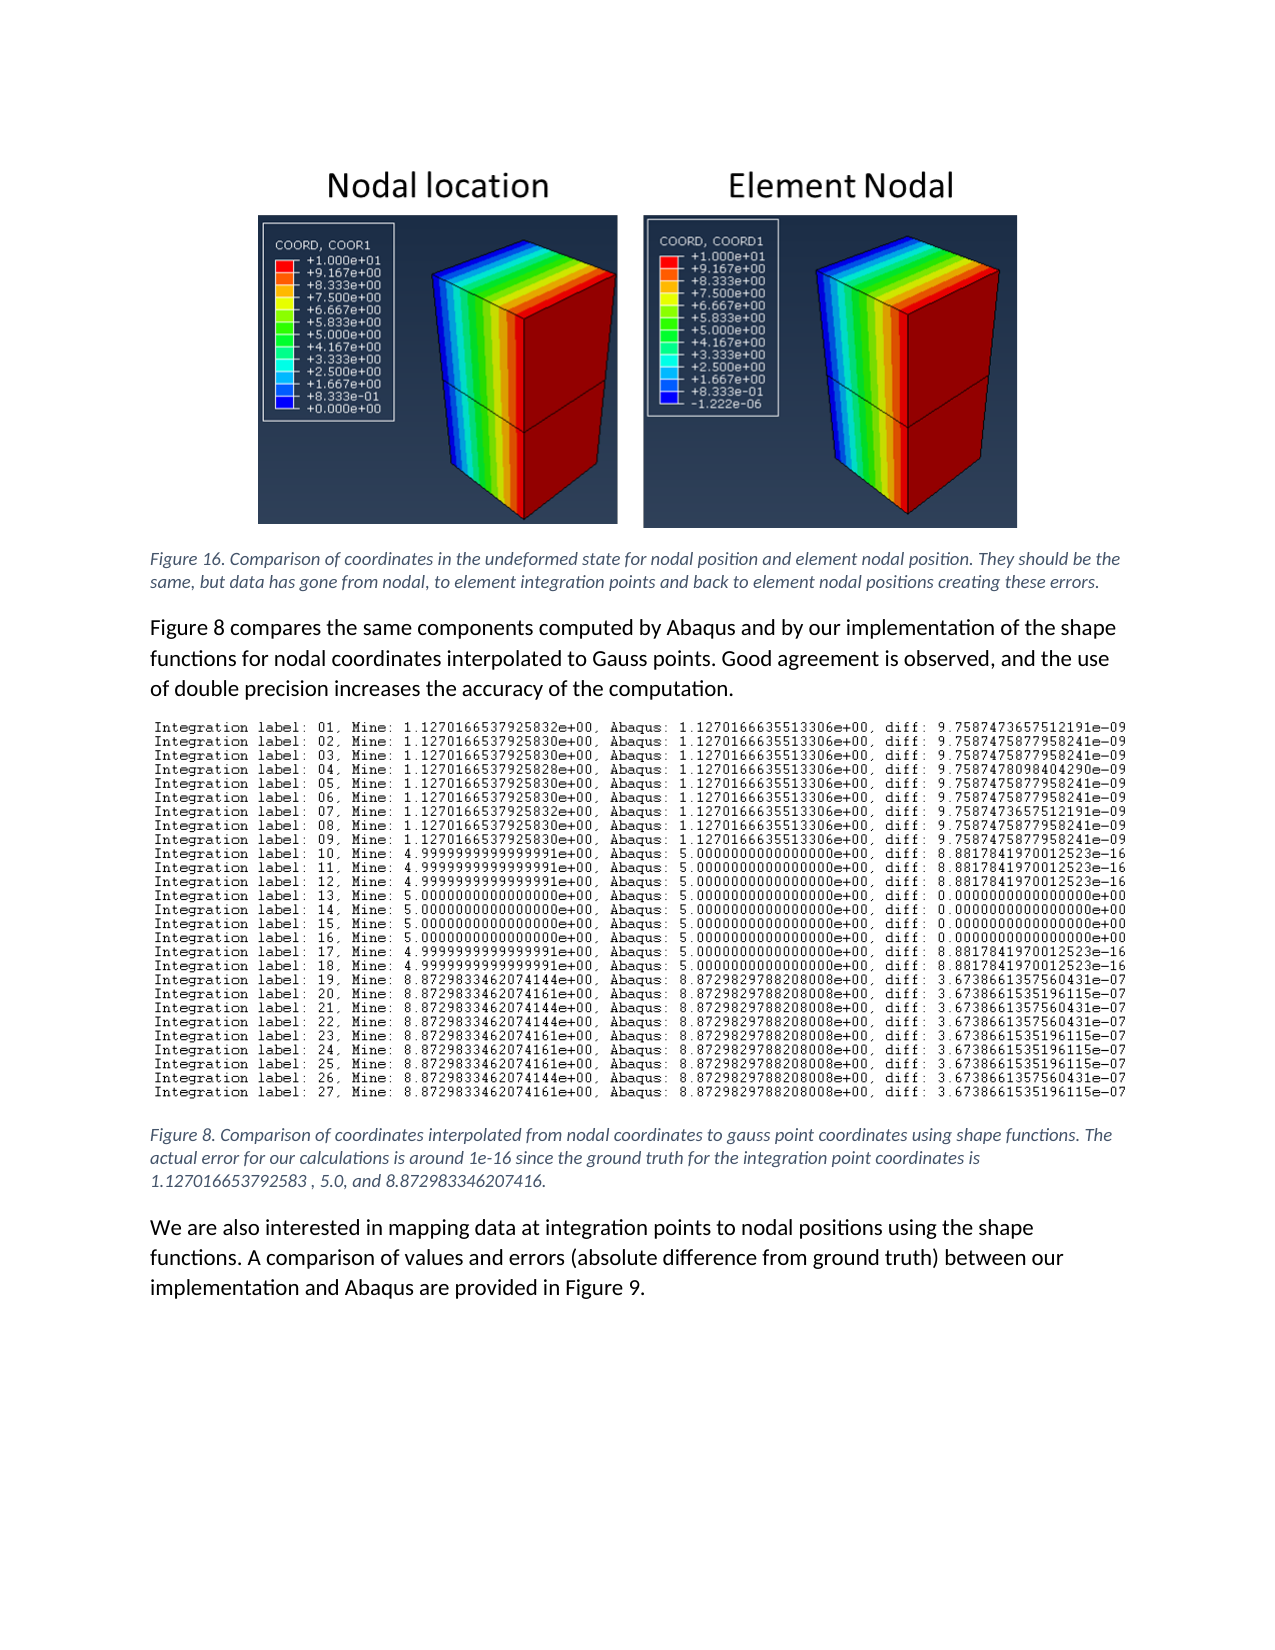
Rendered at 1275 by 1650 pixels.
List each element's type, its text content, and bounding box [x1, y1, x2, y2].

picture [258, 150, 1018, 528]
text Figure 8 compares the same components computed by Abaqus and by our implementation of the shape functions for nodal coordinates interpolated to Gauss points. Good agreement is observed, and the use of double precision increases the accuracy of the computation. [150, 613, 1125, 702]
text We are also interested in mapping data at integration points to nodal positions using the shape functions. A comparison of values and errors (absolute difference from ground truth) between our implementation and Abaqus are provided in Figure 9. [150, 1213, 1125, 1301]
text Figure 8. Comparison of coordinates interpolated from nodal coordinates to gauss point coordinates using shape functions. The actual error for our calculations is around 1e-16 since the ground truth for the integration point coordinates is 1.127016653792583 , 5.0, and 8.872983346207416. [150, 1123, 1125, 1192]
picture [150, 720, 1125, 1105]
